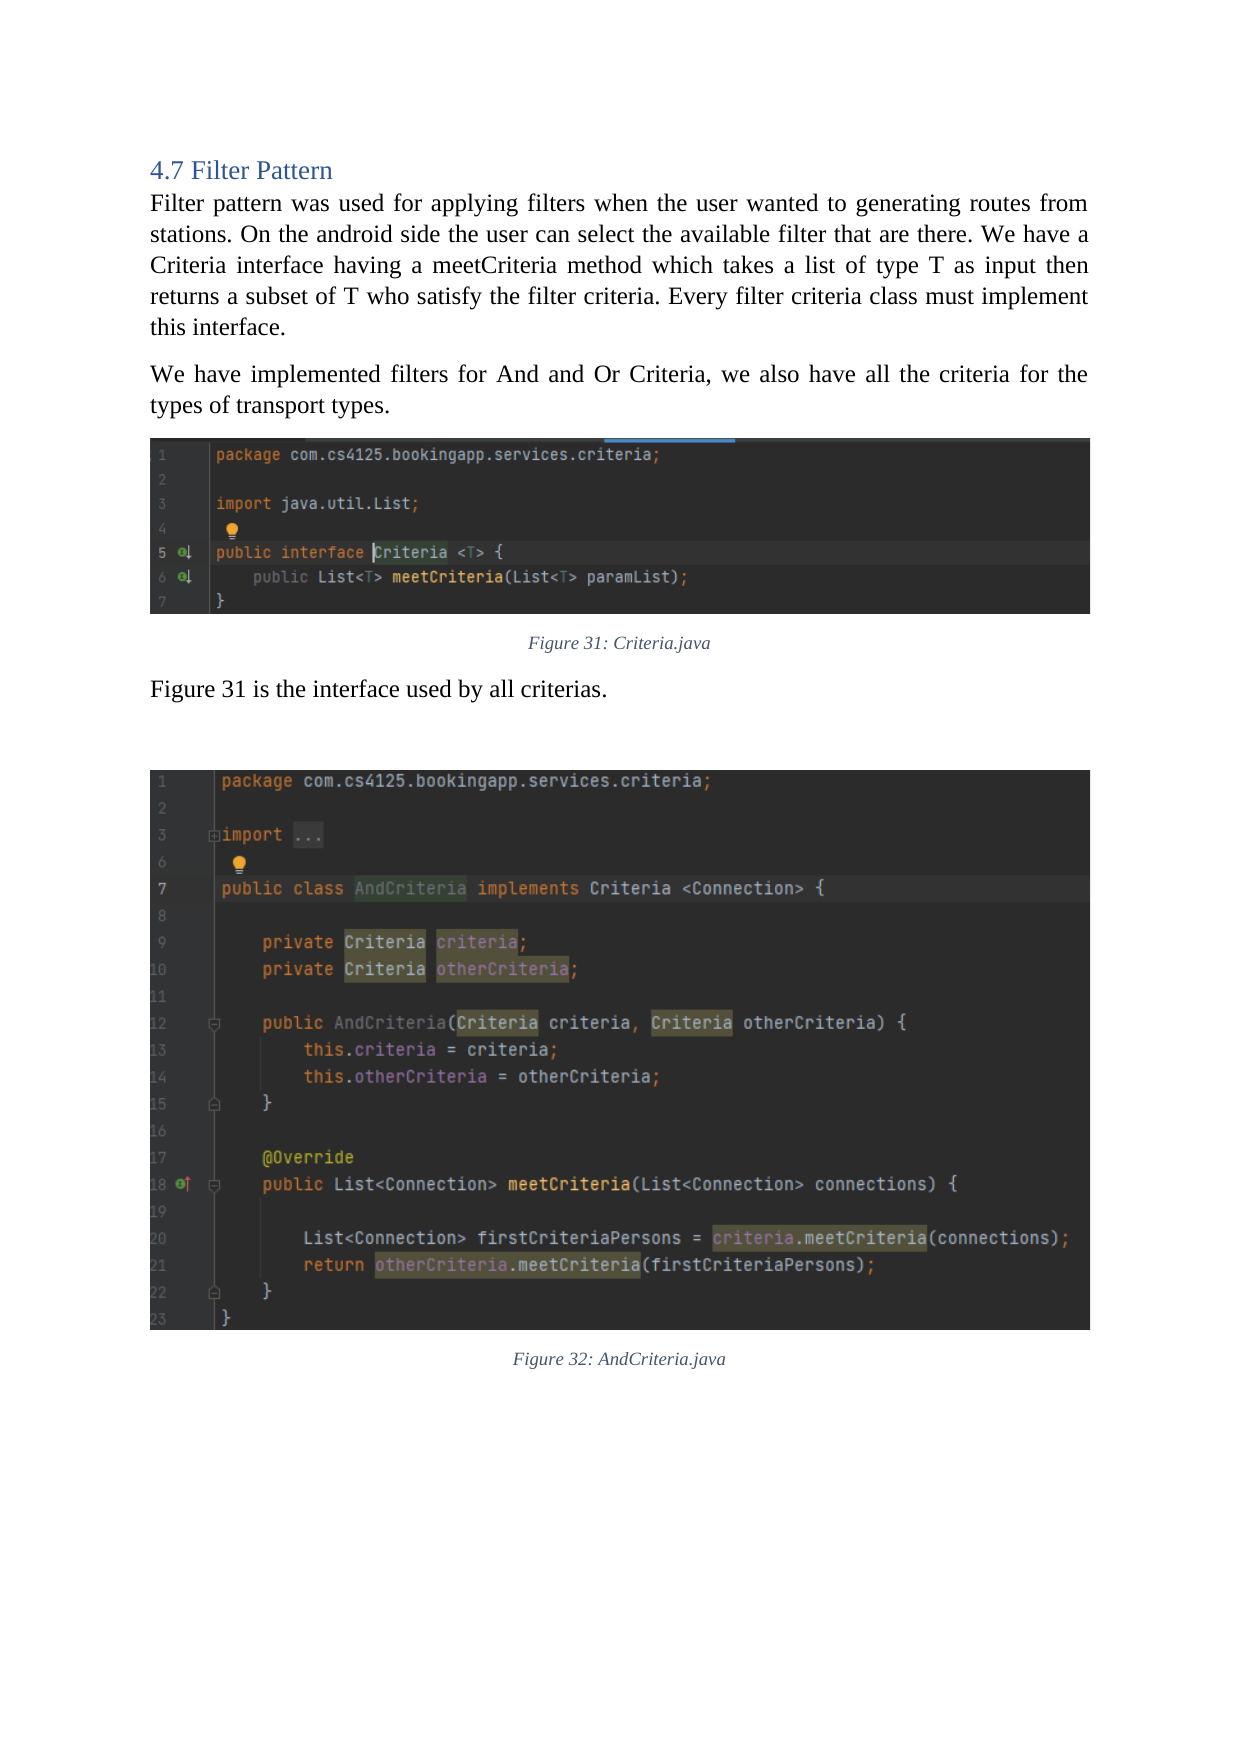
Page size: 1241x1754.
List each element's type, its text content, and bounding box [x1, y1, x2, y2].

picture [150, 438, 1091, 614]
text Figure 31 is the interface used by all criterias. [150, 674, 1090, 703]
subtitle 4.7 Filter Pattern [150, 154, 1090, 185]
text Filter pattern was used for applying filters when the user wanted to generating routes from stations. On the android side the user can select the available filter that are there. We have a Criteria interface having a meetCriteria method which takes a list of type T as input then returns a subset of T who satisfy the filter criteria. Every filter criteria class must implement this interface. [150, 188, 1090, 341]
picture [150, 770, 1091, 1330]
text We have implemented filters for And and Or Criteria, we also have all the criteria for the types of transport types. [150, 359, 1090, 419]
